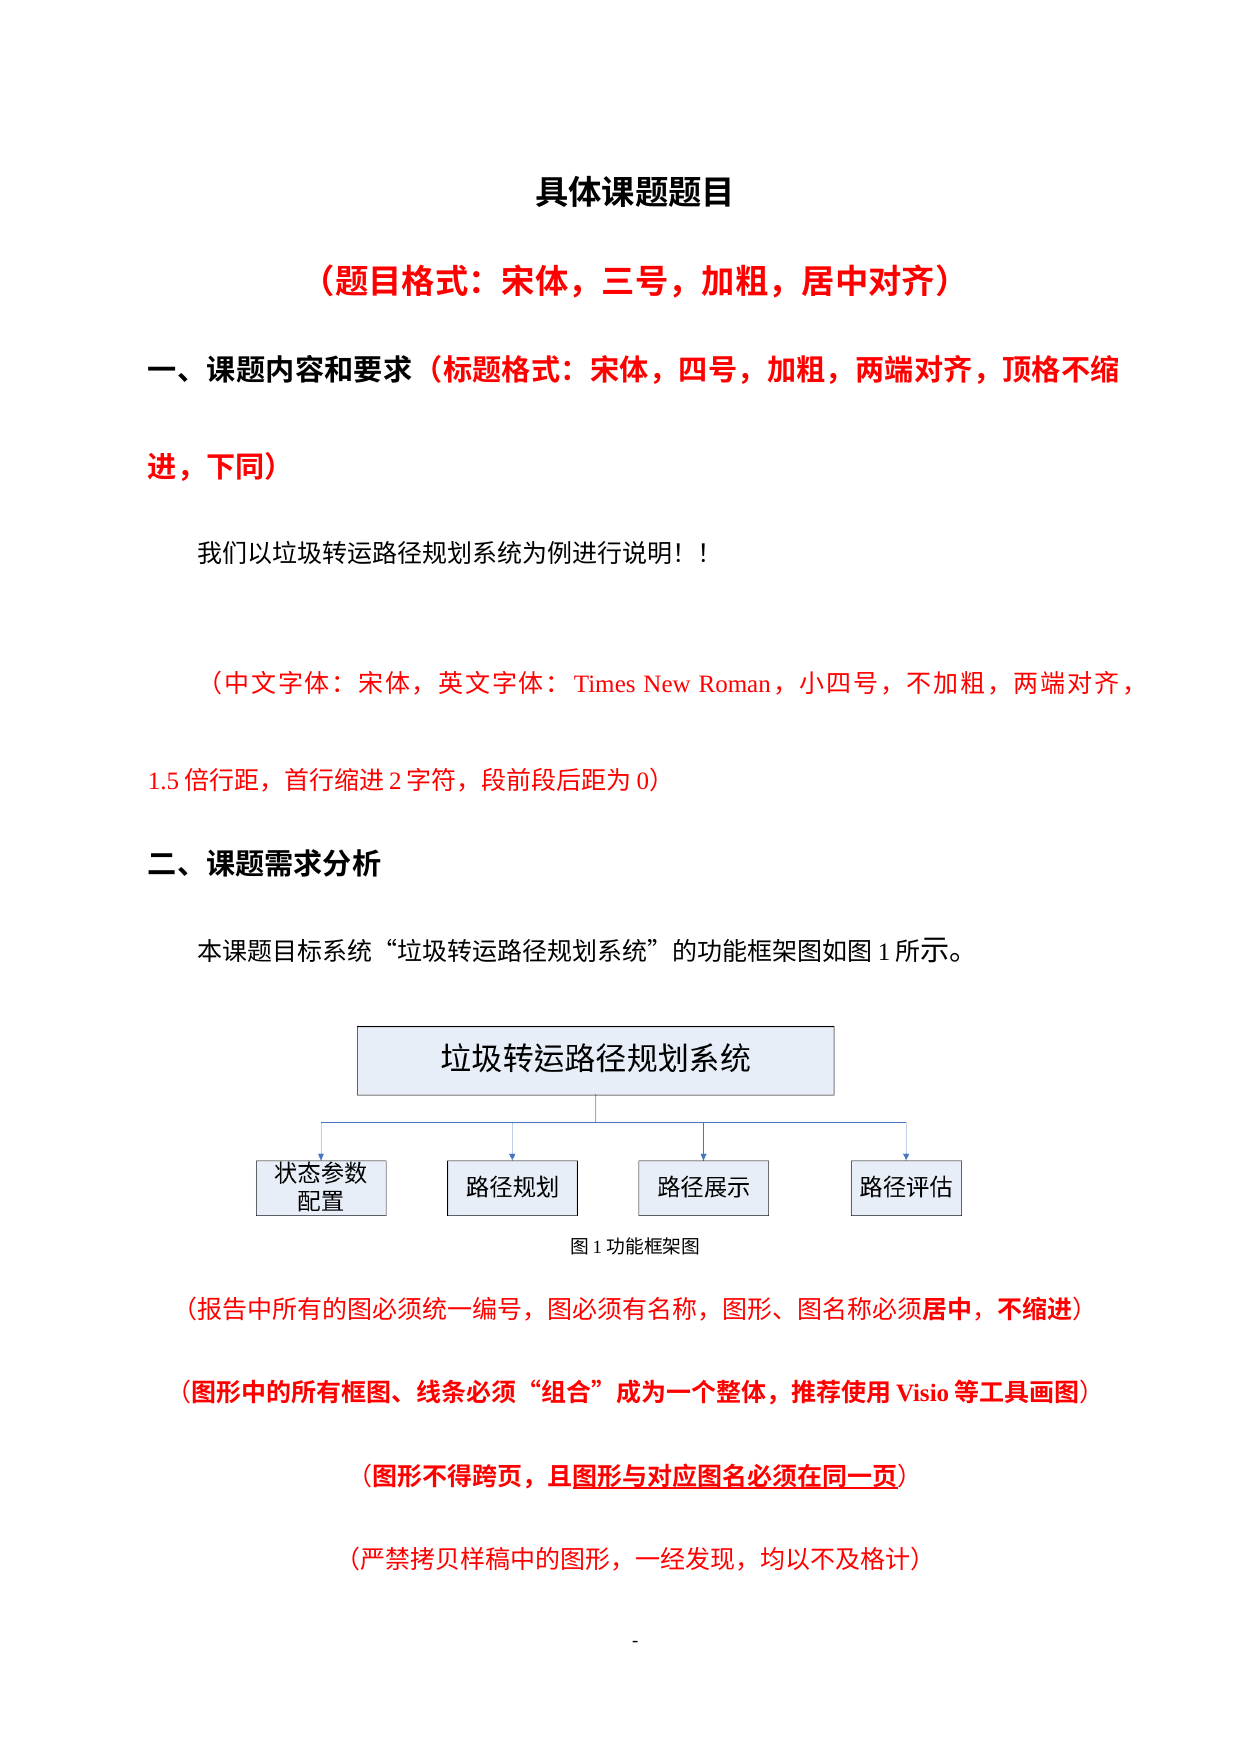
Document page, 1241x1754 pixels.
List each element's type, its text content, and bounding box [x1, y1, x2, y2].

text 一、课题内容和要求（标题格式：宋体，四号，加粗，两端对齐，顶格不缩进，下同） [148, 335, 1122, 498]
text （图形中的所有框图、线条必须“组合”成为一个整体，推荐使用Visio等工具画图） [148, 1358, 1122, 1423]
text 二、课题需求分析 [148, 829, 1122, 894]
text （题目格式：宋体，三号，加粗，居中对齐） [148, 246, 1122, 311]
text 我们以垃圾转运路径规划系统为例进行说明！！ [148, 519, 1122, 584]
text （报告中所有的图必须统一编号，图必须有名称，图形、图名称必须居中，不缩进） [148, 1275, 1122, 1340]
text 具体课题题目 [148, 157, 1122, 222]
text （中文字体：宋体，英文字体：Times New Roman，小四号，不加粗，两端对齐，1.5倍行距，首行缩进2字符，段前段后距为0） [148, 649, 1122, 811]
text （严禁拷贝样稿中的图形，一经发现，均以不及格计） [148, 1525, 1122, 1590]
text 图1 功能框架图 [148, 1229, 1122, 1262]
text （图形不得跨页，且图形与对应图名必须在同一页） [148, 1442, 1122, 1507]
text 本课题目标系统“垃圾转运路径规划系统”的功能框架图如图1所示。 [148, 916, 1122, 981]
